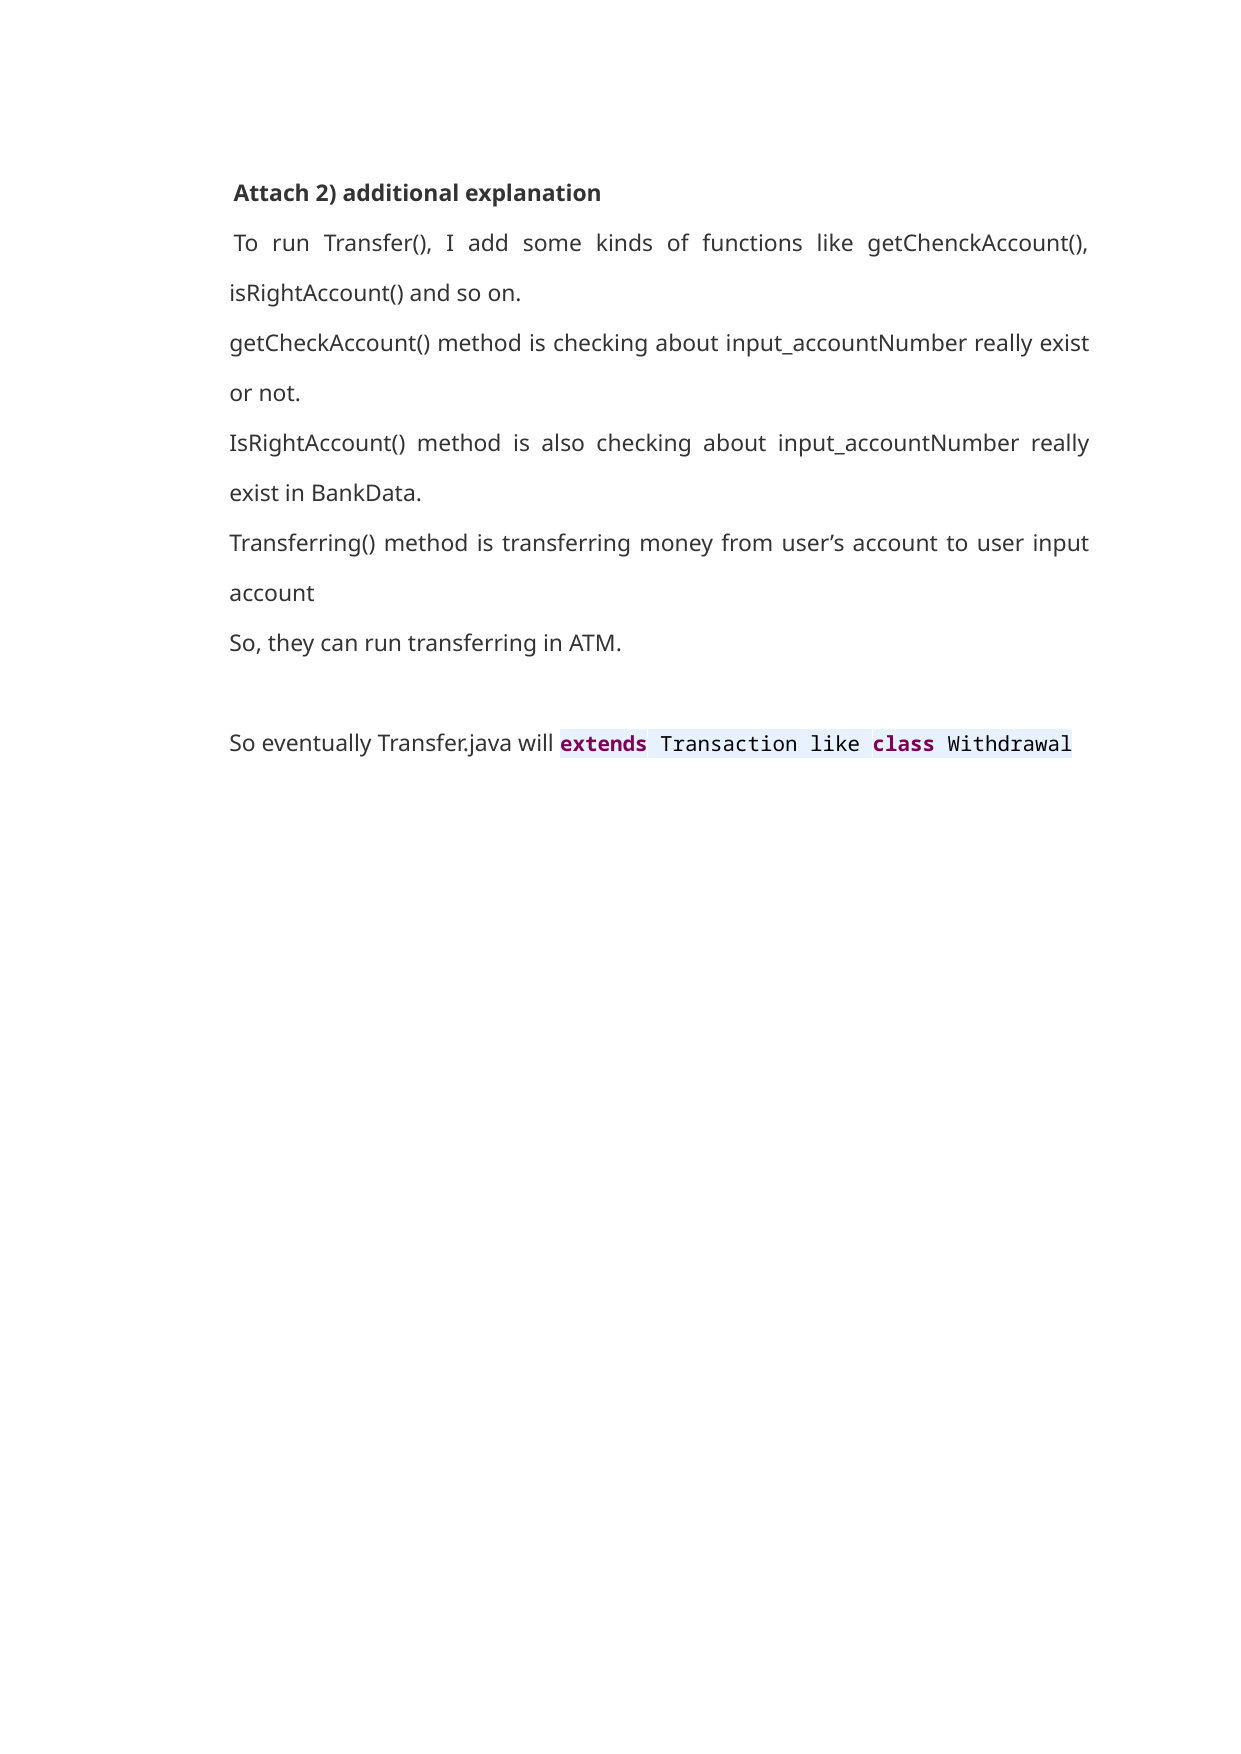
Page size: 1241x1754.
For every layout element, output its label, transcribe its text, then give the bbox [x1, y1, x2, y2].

text To run Transfer(), I add some kinds of functions like getChenckAccount(), isRightAccount() and so on. [229, 227, 1090, 308]
text So, they can run transferring in ATM. [229, 627, 1090, 658]
text IsRightAccount() method is also checking about input_accountNumber really exist in BankData. [229, 427, 1090, 508]
text So eventually Transfer.java will extends Transaction like class Withdrawal [229, 727, 1090, 758]
text getCheckAccount() method is checking about input_accountNumber really exist or not. [229, 327, 1090, 408]
text Attach 2) additional explanation [150, 177, 1090, 208]
text Transferring() method is transferring money from user’s account to user input account [229, 527, 1090, 608]
